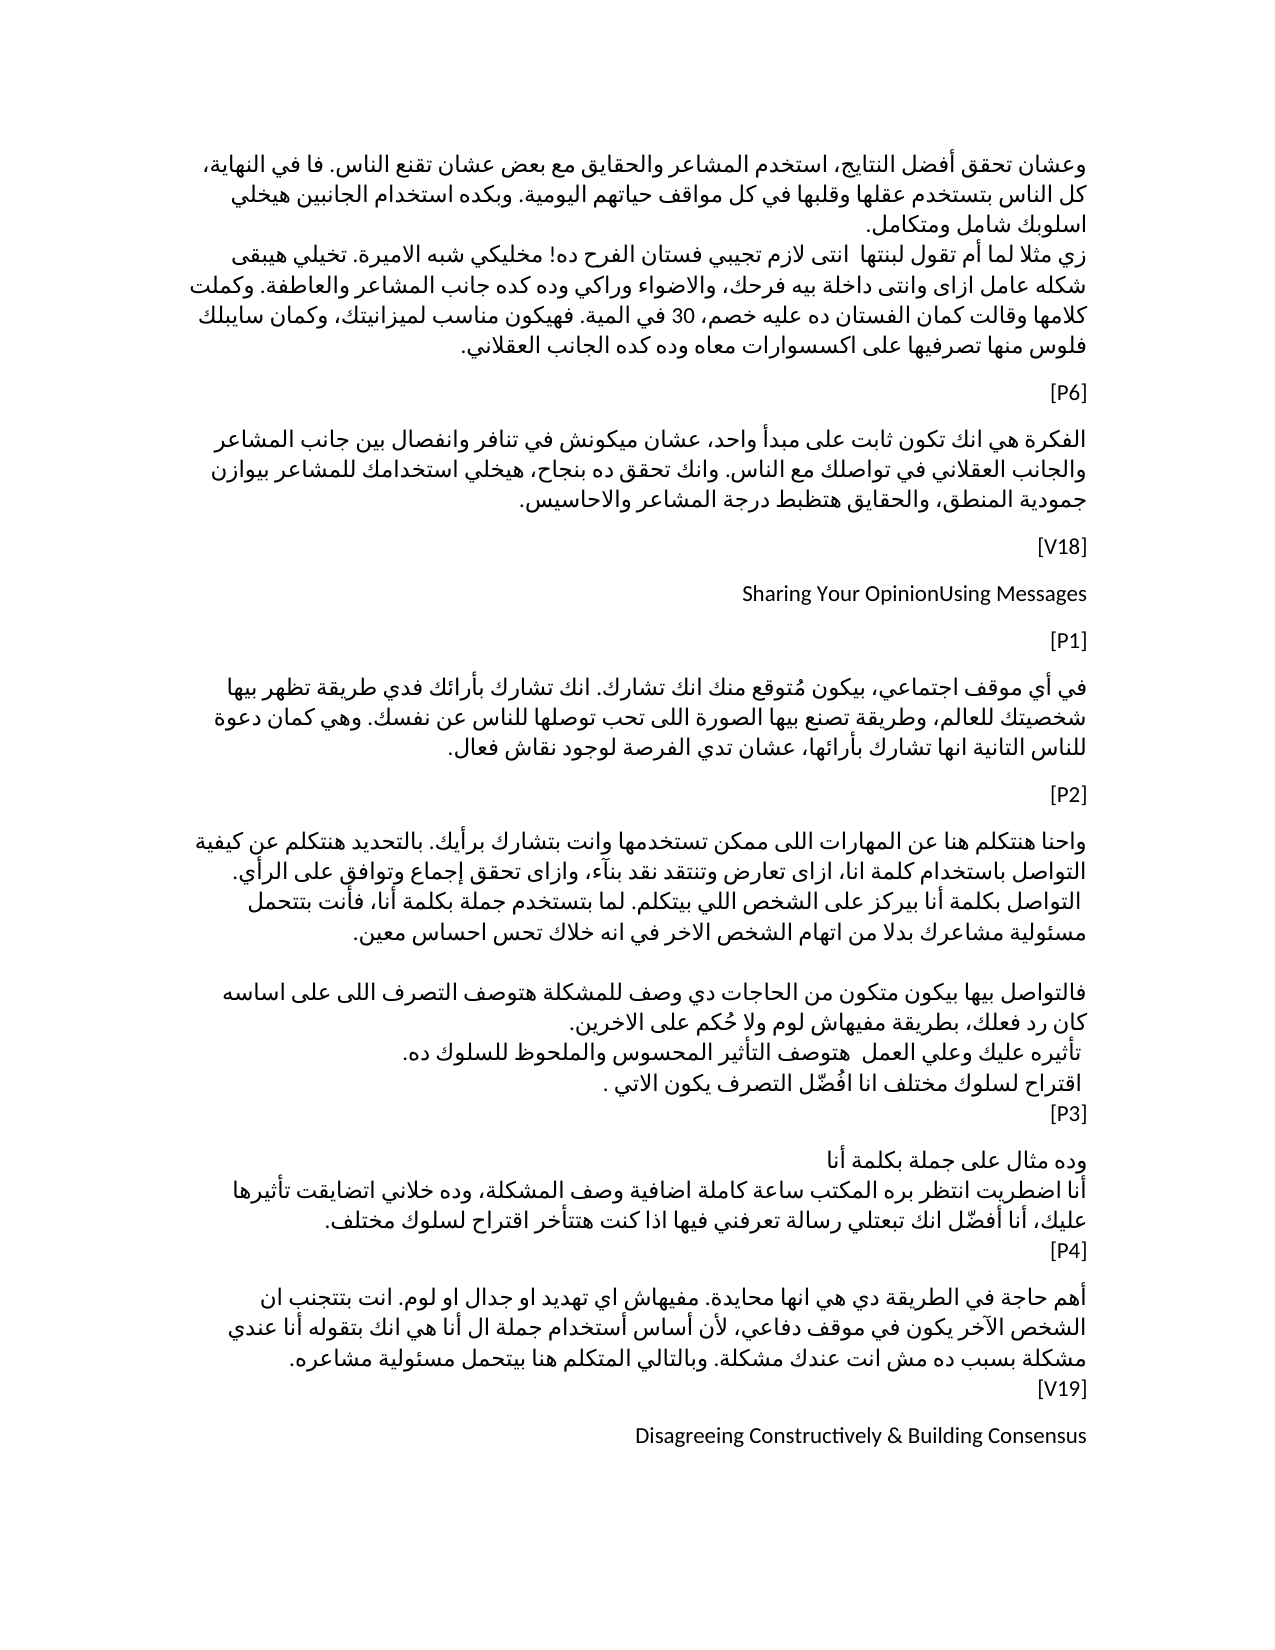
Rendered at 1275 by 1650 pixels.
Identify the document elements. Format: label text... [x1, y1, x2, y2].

text Disagreeing Constructively & Building Consensus [187, 1421, 1087, 1449]
text واحنا هنتكلم هنا عن المهارات اللى ممكن تستخدمها وانت بتشارك برأيك. بالتحديد هنتكلم عن كيفية التواصل باستخدام كلمة انا، ازاى تعارض وتنتقد نقد بنآء، وازاى تحقق إجماع وتوافق على الرأي. التواصل بكلمة أنا بيركز على الشخص اللي بيتكلم. لما بتستخدم جملة بكلمة أنا، فأنت بتتحمل مسئولية مشاعرك بدلا من اتهام الشخص الاخر في انه خلاك تحس احساس معين. فالتواصل بيها بيكون متكون من الحاجات دي وصف للمشكلة هتوصف التصرف اللى على اساسه كان رد فعلك، بطريقة مفيهاش لوم ولا حُكم على الاخرين. تأثيره عليك وعلي العمل هتوصف التأثير المحسوس والملحوظ للسلوك ده. اقتراح لسلوك مختلف انا افُضّل التصرف يكون الاتي . [P3] [187, 827, 1087, 1127]
text [P2] [187, 780, 1087, 808]
text وده مثال على جملة بكلمة أنا أنا اضطريت انتظر بره المكتب ساعة كاملة اضافية وصف المشكلة، وده خلاني اتضايقت تأثيرها عليك، أنا أفضّل انك تبعتلي رسالة تعرفني فيها اذا كنت هتتأخر اقتراح لسلوك مختلف. [P4] [187, 1146, 1087, 1264]
text أهم حاجة في الطريقة دي هي انها محايدة. مفيهاش اي تهديد او جدال او لوم. انت بتتجنب ان الشخص الآخر يكون في موقف دفاعي، لأن أساس أستخدام جملة ال أنا هي انك بتقوله أنا عندي مشكلة بسبب ده مش انت عندك مشكلة. وبالتالي المتكلم هنا بيتحمل مسئولية مشاعره. [V19] [187, 1283, 1087, 1402]
text [P6] [187, 378, 1087, 406]
text في أي موقف اجتماعي، بيكون مُتوقع منك انك تشارك. انك تشارك بأرائك فدي طريقة تظهر بيها شخصيتك للعالم، وطريقة تصنع بيها الصورة اللى تحب توصلها للناس عن نفسك. وهي كمان دعوة للناس التانية انها تشارك بأرائها، عشان تدي الفرصة لوجود نقاش فعال. [187, 673, 1087, 761]
text [V18] [187, 532, 1087, 560]
text وعشان تحقق أفضل النتايج، استخدم المشاعر والحقايق مع بعض عشان تقنع الناس. فا في النهاية، كل الناس بتستخدم عقلها وقلبها في كل مواقف حياتهم اليومية. وبكده استخدام الجانبين هيخلي اسلوبك شامل ومتكامل. زي مثلا لما أم تقول لبنتها انتى لازم تجيبي فستان الفرح ده! مخليكي شبه الاميرة. تخيلي هيبقى شكله عامل ازاى وانتى داخلة بيه فرحك، والاضواء وراكي وده كده جانب المشاعر والعاطفة. وكملت كلامها وقالت كمان الفستان ده عليه خصم، 30 في المية. فهيكون مناسب لميزانيتك، وكمان سايبلك فلوس منها تصرفيها على اكسسوارات معاه وده كده الجانب العقلاني. [187, 150, 1087, 359]
text Sharing Your OpinionUsing Messages [187, 579, 1087, 607]
text الفكرة هي انك تكون ثابت على مبدأ واحد، عشان ميكونش في تنافر وانفصال بين جانب المشاعر والجانب العقلاني في تواصلك مع الناس. وانك تحقق ده بنجاح، هيخلي استخدامك للمشاعر بيوازن جمودية المنطق، والحقايق هتظبط درجة المشاعر والاحاسيس. [187, 425, 1087, 513]
text [P1] [187, 626, 1087, 654]
